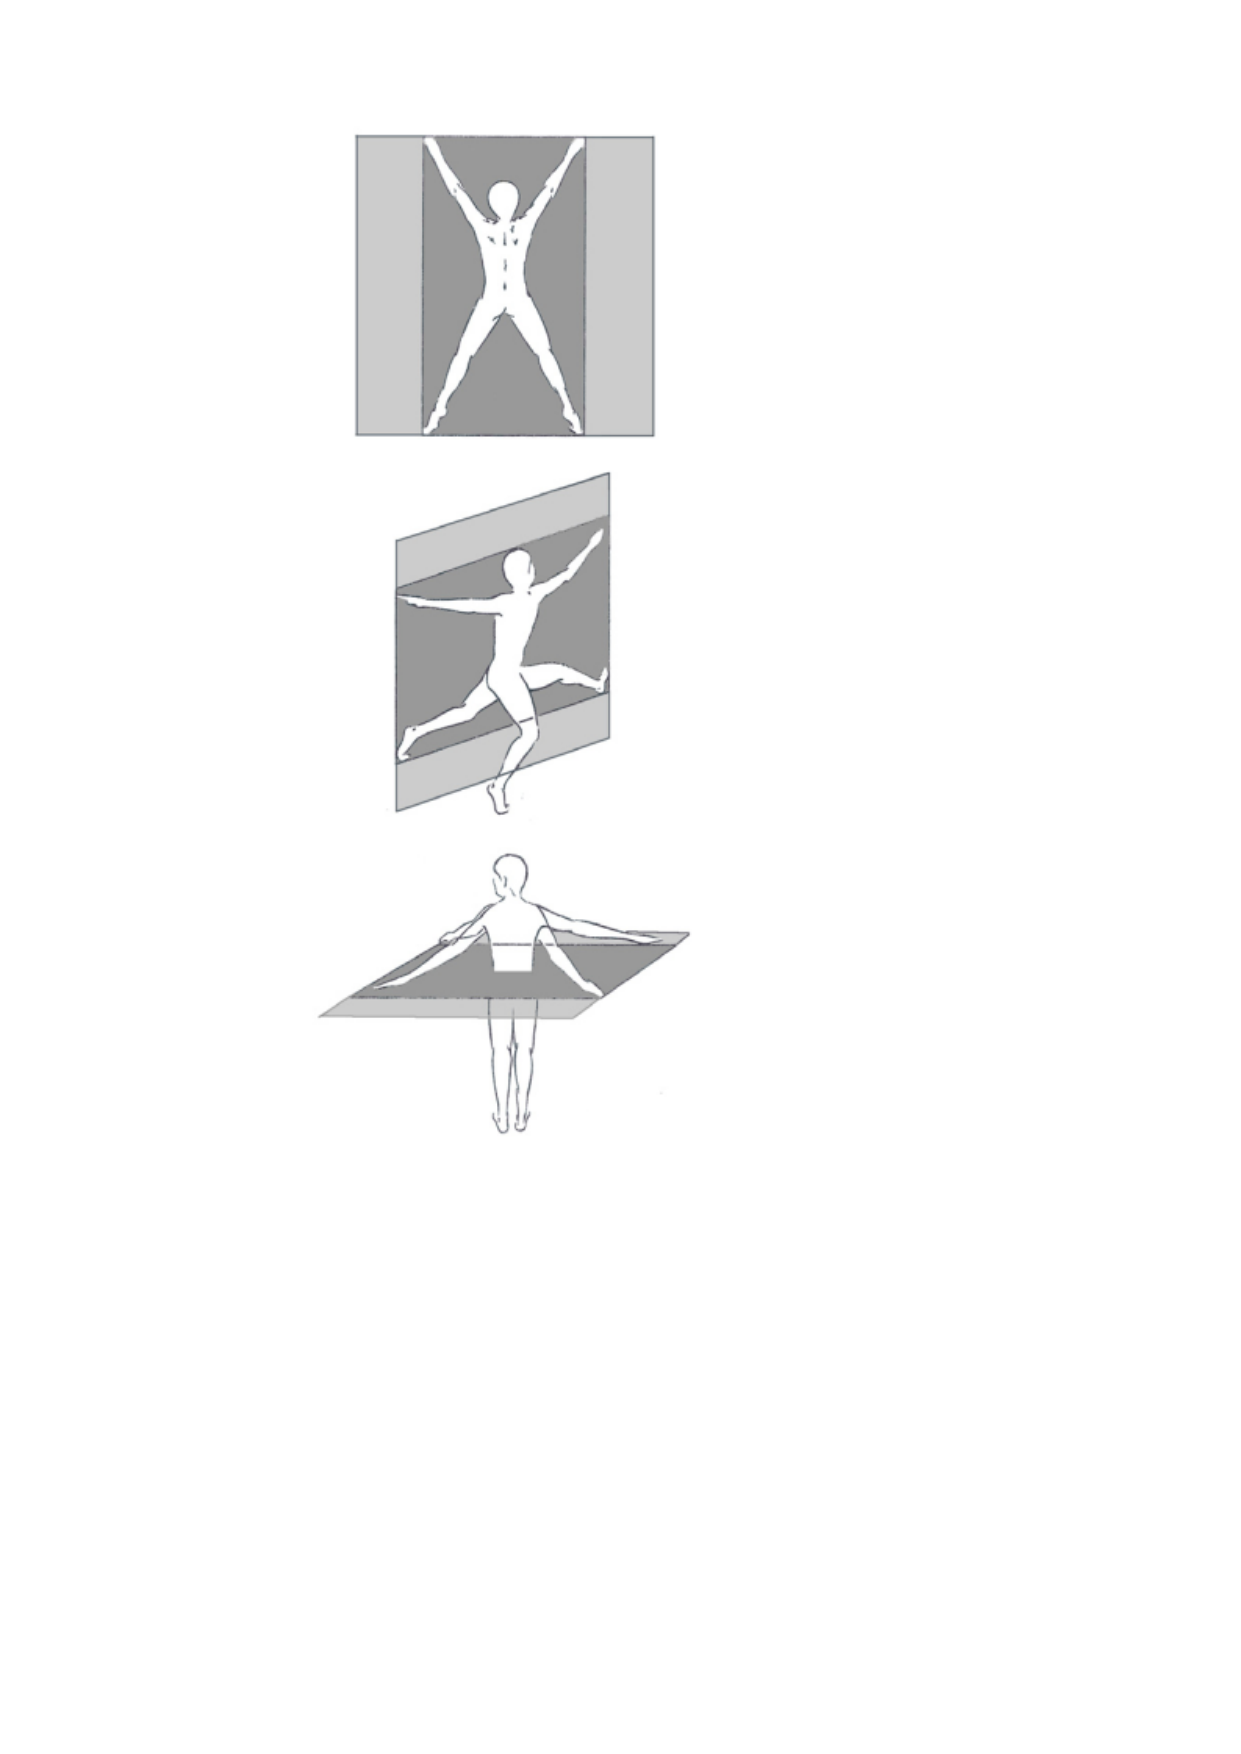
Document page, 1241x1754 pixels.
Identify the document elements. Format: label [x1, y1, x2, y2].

picture [177, 118, 815, 1154]
